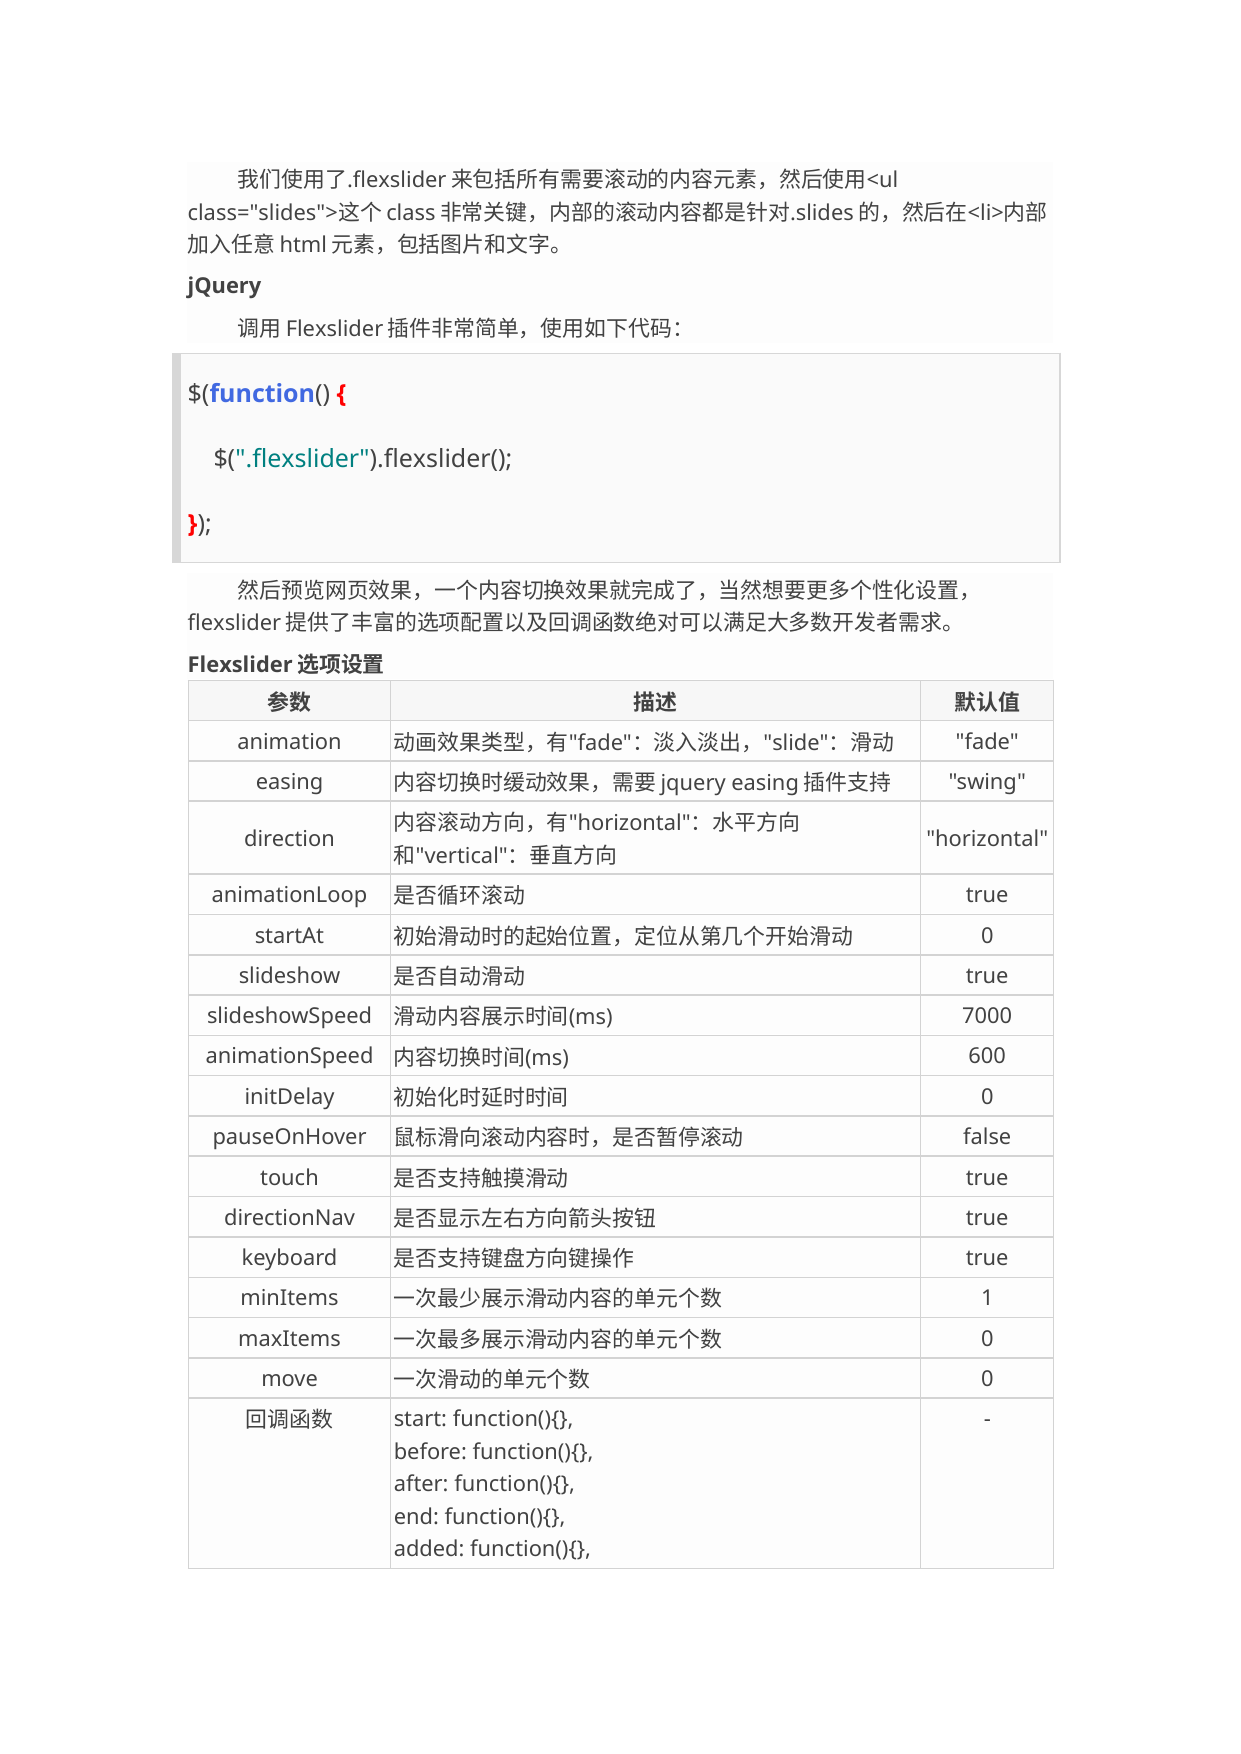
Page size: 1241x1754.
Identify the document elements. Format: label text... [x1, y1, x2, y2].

table_cell 内容切换时间(ms) [391, 1036, 920, 1075]
table_cell maxItems [189, 1318, 390, 1357]
table_cell 0 [921, 915, 1053, 954]
table_cell 是否支持键盘方向键操作 [391, 1238, 920, 1276]
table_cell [391, 1399, 920, 1568]
table_cell 7000 [921, 996, 1053, 1034]
table_cell 初始化时延时时间 [391, 1076, 920, 1115]
table_cell 内容滚动方向，有"horizontal"：水平方向 和"vertical"：垂直方向 [391, 802, 920, 873]
table_cell false [921, 1117, 1053, 1155]
table_cell true [921, 1238, 1053, 1276]
text $(function() { $(".flexslider").flexslider(); }); [181, 354, 1059, 562]
table_cell 初始滑动时的起始位置，定位从第几个开始滑动 [391, 915, 920, 954]
table_cell true [921, 1157, 1053, 1196]
table_cell slideshowSpeed [189, 996, 390, 1034]
table_header 默认值 [921, 681, 1053, 720]
table_cell 动画效果类型，有"fade"：淡入淡出，"slide"：滑动 [391, 721, 920, 760]
table_cell animation [189, 721, 390, 760]
table_cell animationLoop [189, 875, 390, 913]
table_cell 回调函数 [189, 1399, 390, 1568]
table_cell slideshow [189, 956, 390, 994]
table_cell pauseOnHover [189, 1117, 390, 1155]
text 然后预览网页效果，一个内容切换效果就完成了，当然想要更多个性化设置，flexslider提供了丰富的选项配置以及回调函数绝对可以满足大多数开发者需求。 [187, 573, 1053, 638]
table_cell touch [189, 1157, 390, 1196]
table_cell 滑动内容展示时间(ms) [391, 996, 920, 1034]
text 我们使用了.flexslider来包括所有需要滚动的内容元素，然后使用<ul class="slides">这个class非常关键，内部的滚动内容都是针对.slides的，然后在<li>内部加入任意html元素，包括图片和文字。 [187, 162, 1053, 259]
table_cell move [189, 1359, 390, 1397]
table_cell "fade" [921, 721, 1053, 760]
table_cell "swing" [921, 762, 1053, 800]
table_cell 0 [921, 1076, 1053, 1115]
table_cell startAt [189, 915, 390, 954]
table_cell 内容切换时缓动效果，需要jquery easing插件支持 [391, 762, 920, 800]
table_cell 一次滑动的单元个数 [391, 1359, 920, 1397]
table_cell directionNav [189, 1197, 390, 1236]
table_cell 一次最多展示滑动内容的单元个数 [391, 1318, 920, 1357]
table_cell "horizontal" [921, 802, 1053, 873]
subtitle Flexslider选项设置 [187, 647, 1053, 679]
table_cell 是否循环滚动 [391, 875, 920, 913]
table_header 描述 [391, 681, 920, 720]
table_cell initDelay [189, 1076, 390, 1115]
table_cell easing [189, 762, 390, 800]
table_cell 是否显示左右方向箭头按钮 [391, 1197, 920, 1236]
table_cell 是否自动滑动 [391, 956, 920, 994]
table_cell 鼠标滑向滚动内容时，是否暂停滚动 [391, 1117, 920, 1155]
table_cell 600 [921, 1036, 1053, 1075]
subtitle jQuery [187, 269, 1053, 301]
table_cell - [921, 1399, 1053, 1568]
table_cell true [921, 956, 1053, 994]
table_cell 是否支持触摸滑动 [391, 1157, 920, 1196]
table_cell 1 [921, 1278, 1053, 1317]
table_header 参数 [189, 681, 390, 720]
table_cell keyboard [189, 1238, 390, 1276]
table_cell true [921, 875, 1053, 913]
table_cell true [921, 1197, 1053, 1236]
table_cell 0 [921, 1359, 1053, 1397]
text 调用Flexslider插件非常简单，使用如下代码： [187, 311, 1053, 343]
table_cell 0 [921, 1318, 1053, 1357]
table_cell direction [189, 802, 390, 873]
table_cell 一次最少展示滑动内容的单元个数 [391, 1278, 920, 1317]
table_cell animationSpeed [189, 1036, 390, 1075]
table_cell minItems [189, 1278, 390, 1317]
